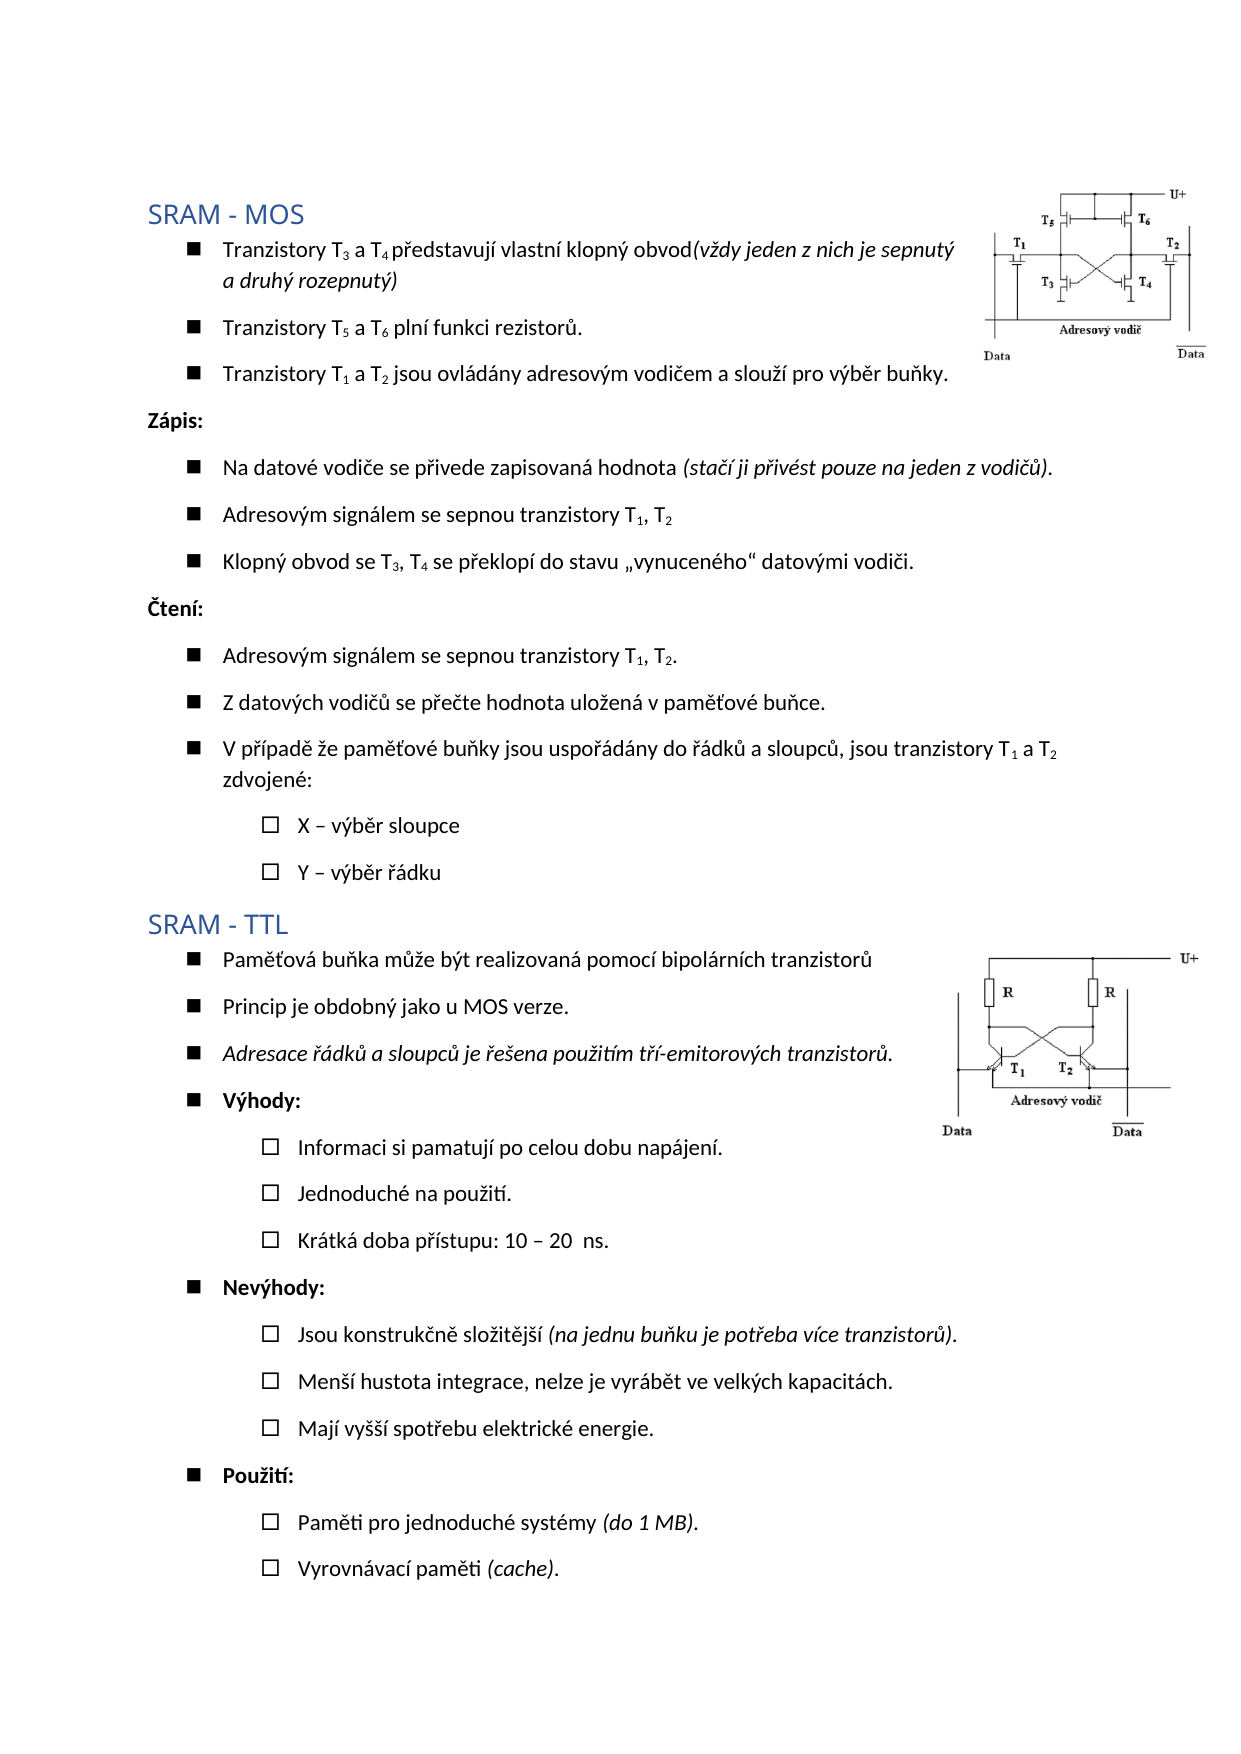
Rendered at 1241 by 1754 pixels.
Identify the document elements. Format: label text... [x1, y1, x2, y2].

subtitle SRAM - TTL [148, 905, 1093, 942]
list Jednoduché na použití. [260, 1179, 1093, 1207]
list Na datové vodiče se přivede zapisovaná hodnota (stačí ji přivést pouze na jeden z vodičů). [185, 453, 1093, 481]
list Krátká doba přístupu: 10 – 20 ns. [260, 1226, 1093, 1254]
list Mají vyšší spotřebu elektrické energie. [260, 1414, 1093, 1442]
list Tranzistory T5 a T6 plní funkci rezistorů. [185, 313, 1093, 341]
list Výhody: [185, 1086, 931, 1114]
list Y – výběr řádku [260, 858, 1093, 886]
list Klopný obvod se T3, T4 se překlopí do stavu „vynuceného“ datovými vodiči. [185, 547, 1093, 575]
list Informaci si pamatují po celou dobu napájení. [260, 1133, 1093, 1161]
list Paměťová buňka může být realizovaná pomocí bipolárních tranzistorů [185, 945, 1093, 973]
list Jsou konstrukčně složitější (na jednu buňku je potřeba více tranzistorů). [260, 1320, 1093, 1348]
list Použití: [185, 1461, 1093, 1489]
text Zápis: [148, 406, 1093, 434]
list Adresovým signálem se sepnou tranzistory T1, T2. [185, 641, 1093, 669]
picture [931, 946, 1203, 1147]
list Paměti pro jednoduché systémy (do 1 MB). [260, 1508, 1093, 1536]
list Vyrovnávací paměti (cache). [260, 1554, 1093, 1582]
list Menší hustota integrace, nelze je vyrábět ve velkých kapacitách. [260, 1367, 1093, 1395]
list Z datových vodičů se přečte hodnota uložená v paměťové buňce. [185, 688, 1093, 716]
text Čtení: [148, 594, 1093, 622]
list Princip je obdobný jako u MOS verze. [185, 992, 931, 1020]
list V případě že paměťové buňky jsou uspořádány do řádků a sloupců, jsou tranzistory T1 a T2 zdvojené: [185, 734, 1093, 793]
list X – výběr sloupce [260, 812, 1093, 839]
list Tranzistory T3 a T4 představují vlastní klopný obvod(vždy jeden z nich je sepnutý a druhý rozepnutý) [185, 236, 1093, 294]
picture [977, 342, 1209, 367]
list Adresace řádků a sloupců je řešena použitím tří-emitorových tranzistorů. [185, 1039, 931, 1067]
subtitle SRAM - MOS [148, 196, 1093, 233]
list Adresovým signálem se sepnou tranzistory T1, T2 [185, 500, 1093, 528]
list Nevýhody: [185, 1273, 1093, 1301]
list Tranzistory T1 a T2 jsou ovládány adresovým vodičem a slouží pro výběr buňky. [185, 359, 1093, 387]
